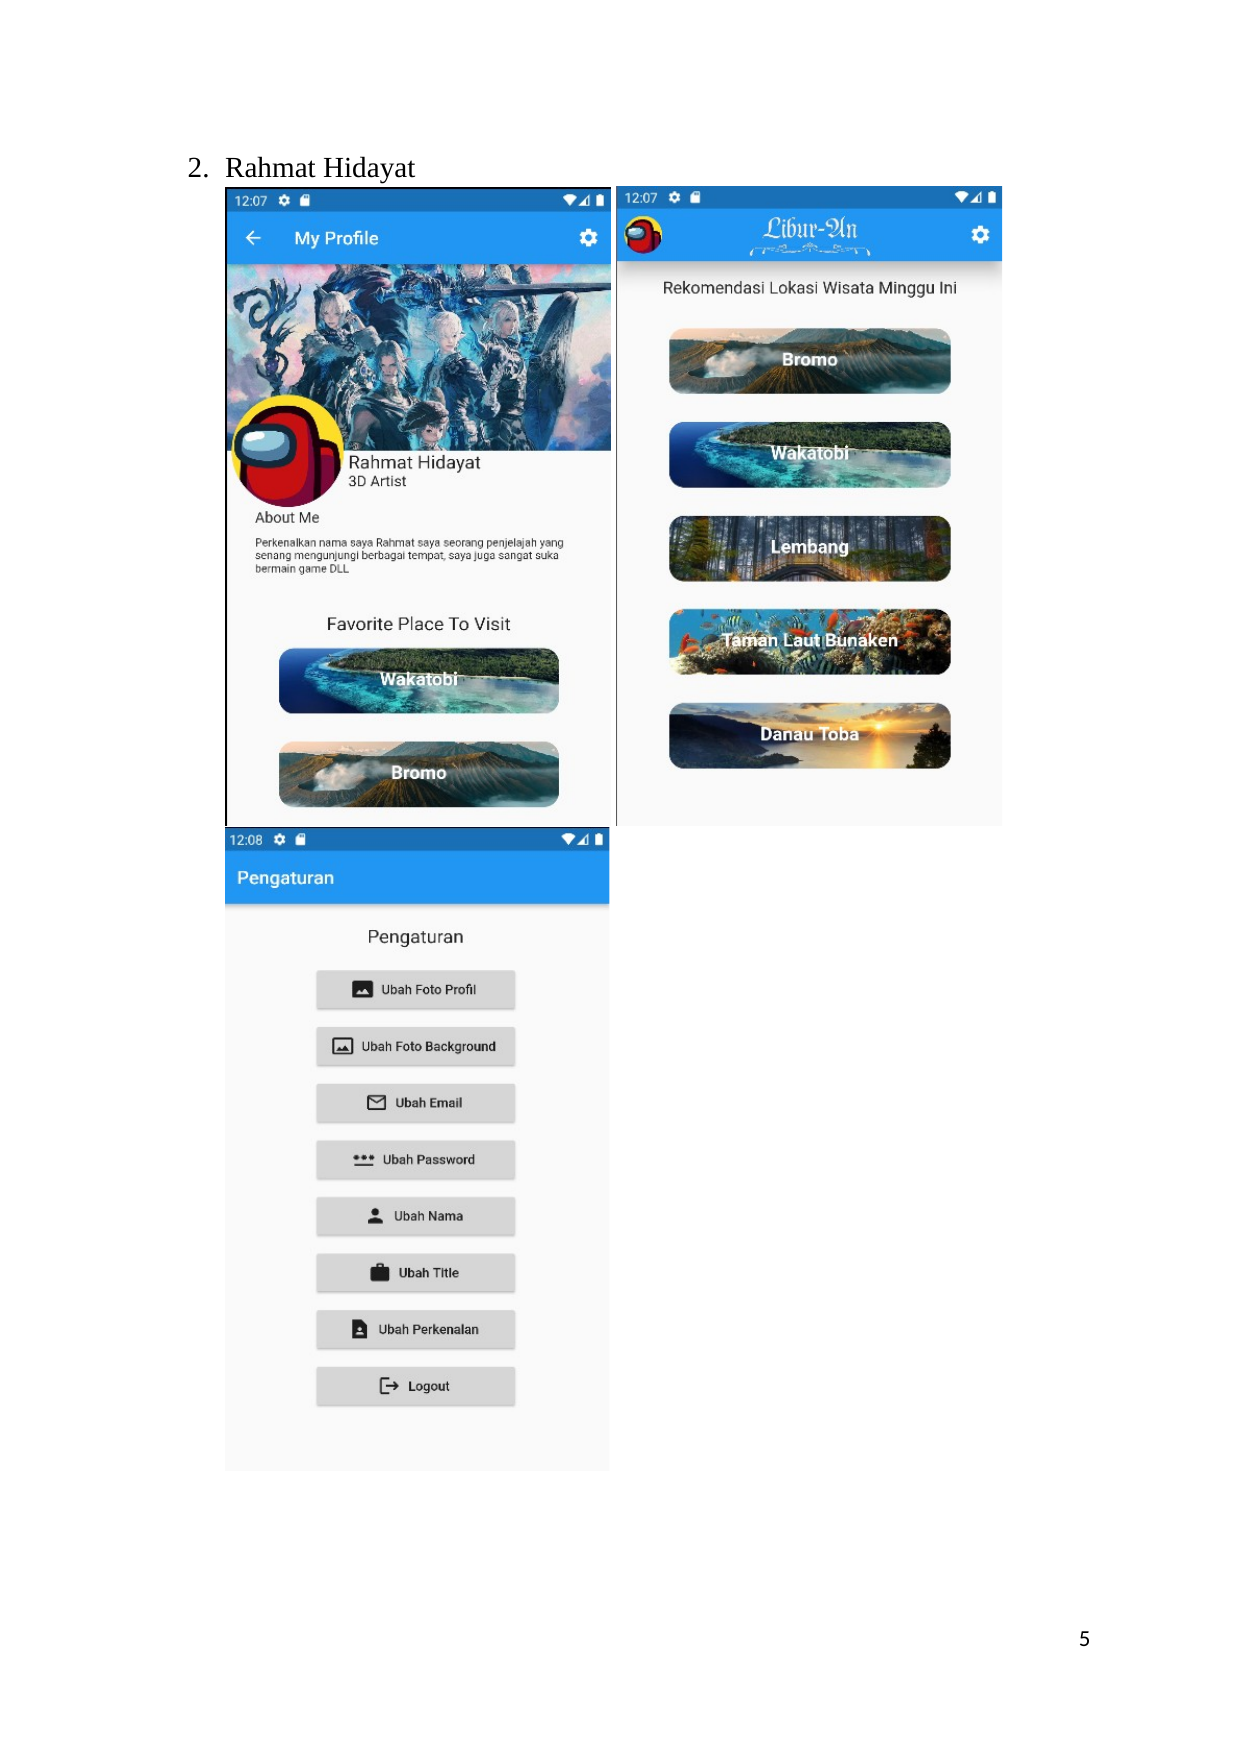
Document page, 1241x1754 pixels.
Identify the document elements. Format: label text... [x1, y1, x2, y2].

picture [225, 827, 610, 1471]
list Rahmat Hidayat [187, 150, 1090, 183]
picture [616, 186, 1003, 826]
picture [225, 187, 611, 826]
